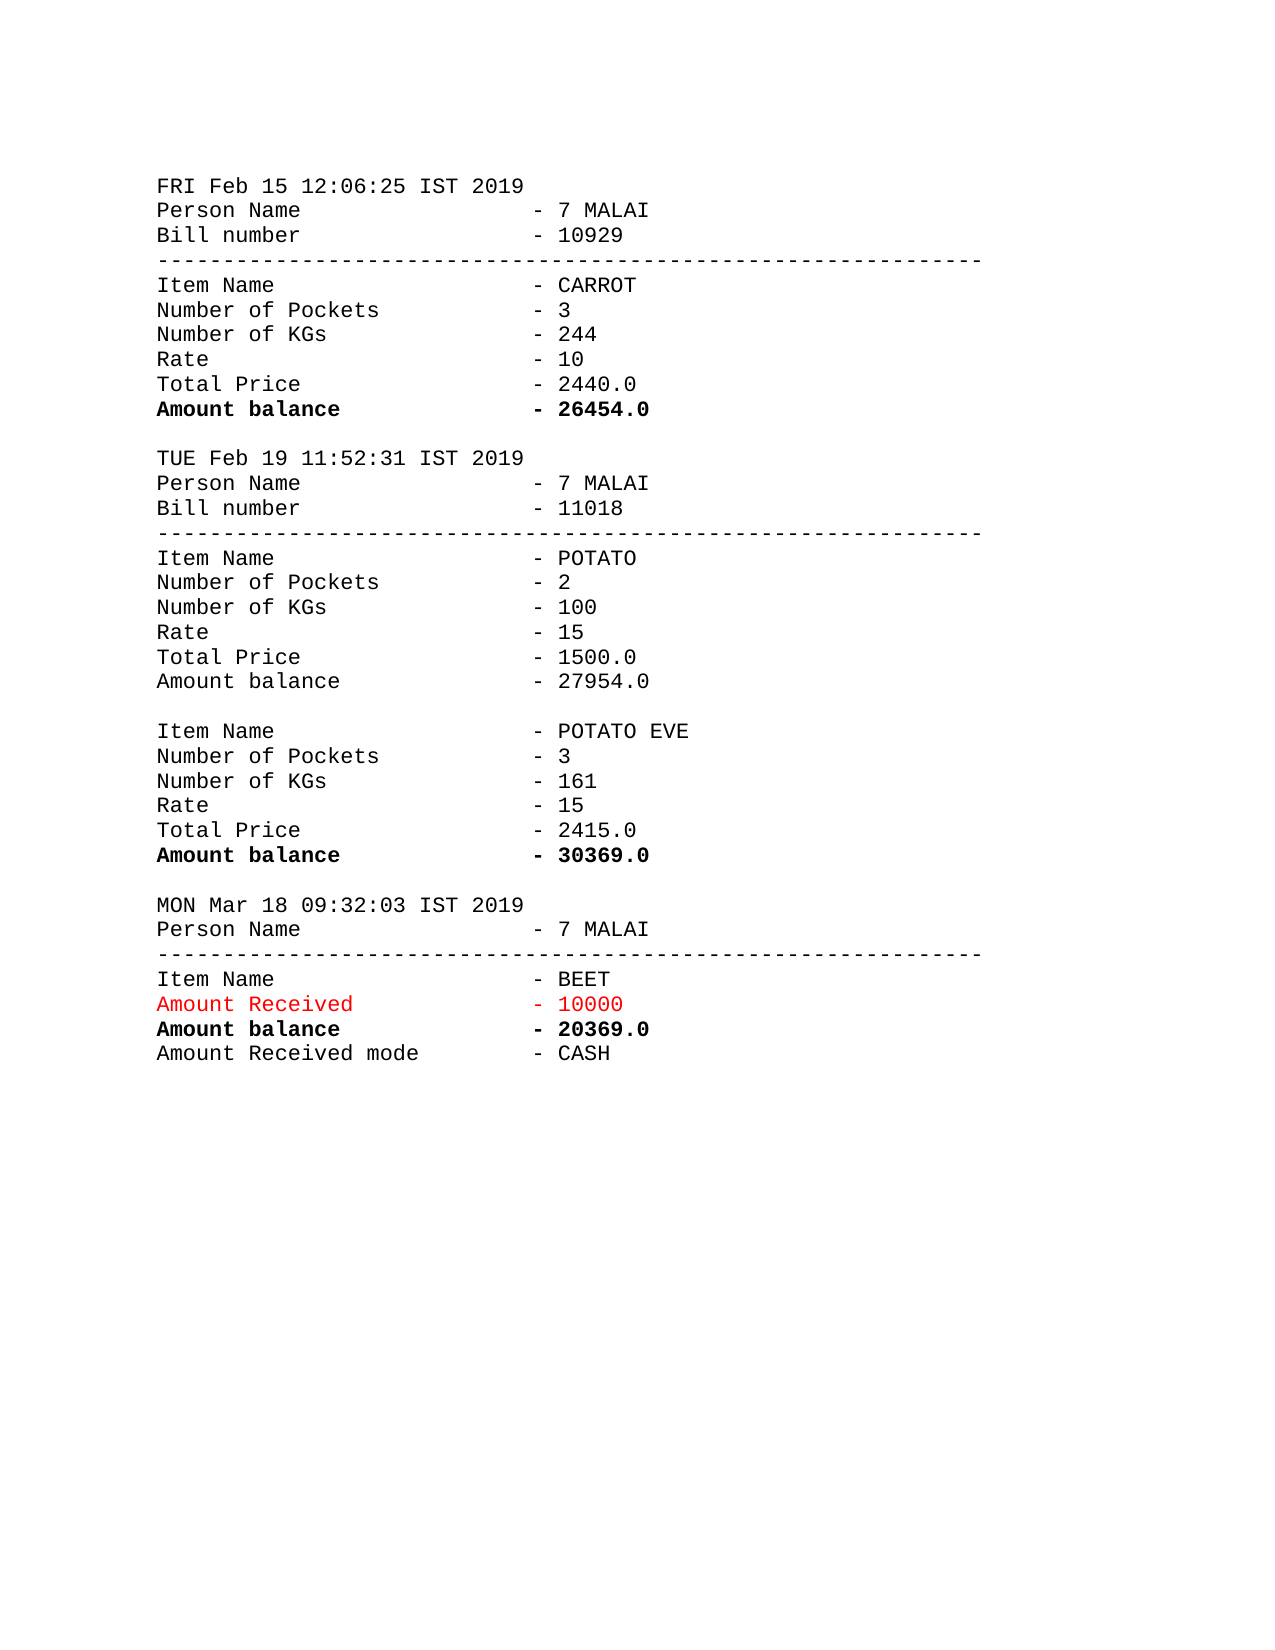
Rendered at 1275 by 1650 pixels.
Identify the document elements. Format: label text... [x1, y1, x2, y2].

text Amount Received - 10000 [156, 993, 1118, 1018]
text Person Name - 7 MALAI [156, 918, 1118, 943]
text --------------------------------------------------------------- [156, 249, 1118, 274]
text Item Name - BEET [156, 968, 1118, 993]
text Total Price - 2440.0 [156, 373, 1118, 398]
text Total Price - 1500.0 [156, 646, 1118, 671]
text Amount balance - 27954.0 [156, 671, 1118, 695]
text Amount Received mode - CASH [156, 1042, 1118, 1067]
text --------------------------------------------------------------- [156, 522, 1118, 547]
text Rate - 15 [156, 621, 1118, 646]
text Item Name - POTATO EVE [156, 720, 1118, 745]
text Number of Pockets - 3 [156, 745, 1118, 770]
text TUE Feb 19 11:52:31 IST 2019 [156, 447, 1118, 472]
text Number of Pockets - 3 [156, 299, 1118, 323]
text Amount balance - 20369.0 [156, 1018, 1118, 1042]
text Rate - 10 [156, 348, 1118, 373]
text Person Name - 7 MALAI [156, 472, 1118, 497]
text Rate - 15 [156, 794, 1118, 819]
text Total Price - 2415.0 [156, 819, 1118, 844]
text Bill number - 10929 [156, 224, 1118, 249]
text MON Mar 18 09:32:03 IST 2019 [156, 894, 1118, 918]
text Number of KGs - 161 [156, 770, 1118, 794]
text FRI Feb 15 12:06:25 IST 2019 [156, 175, 1118, 199]
text --------------------------------------------------------------- [156, 943, 1118, 968]
text Item Name - POTATO [156, 547, 1118, 571]
text Bill number - 11018 [156, 497, 1118, 522]
text Amount balance - 30369.0 [156, 844, 1118, 869]
text Number of KGs - 100 [156, 596, 1118, 621]
text Person Name - 7 MALAI [156, 199, 1118, 224]
text Number of KGs - 244 [156, 323, 1118, 348]
text Item Name - CARROT [156, 274, 1118, 299]
text Number of Pockets - 2 [156, 571, 1118, 596]
text Amount balance - 26454.0 [156, 398, 1118, 423]
